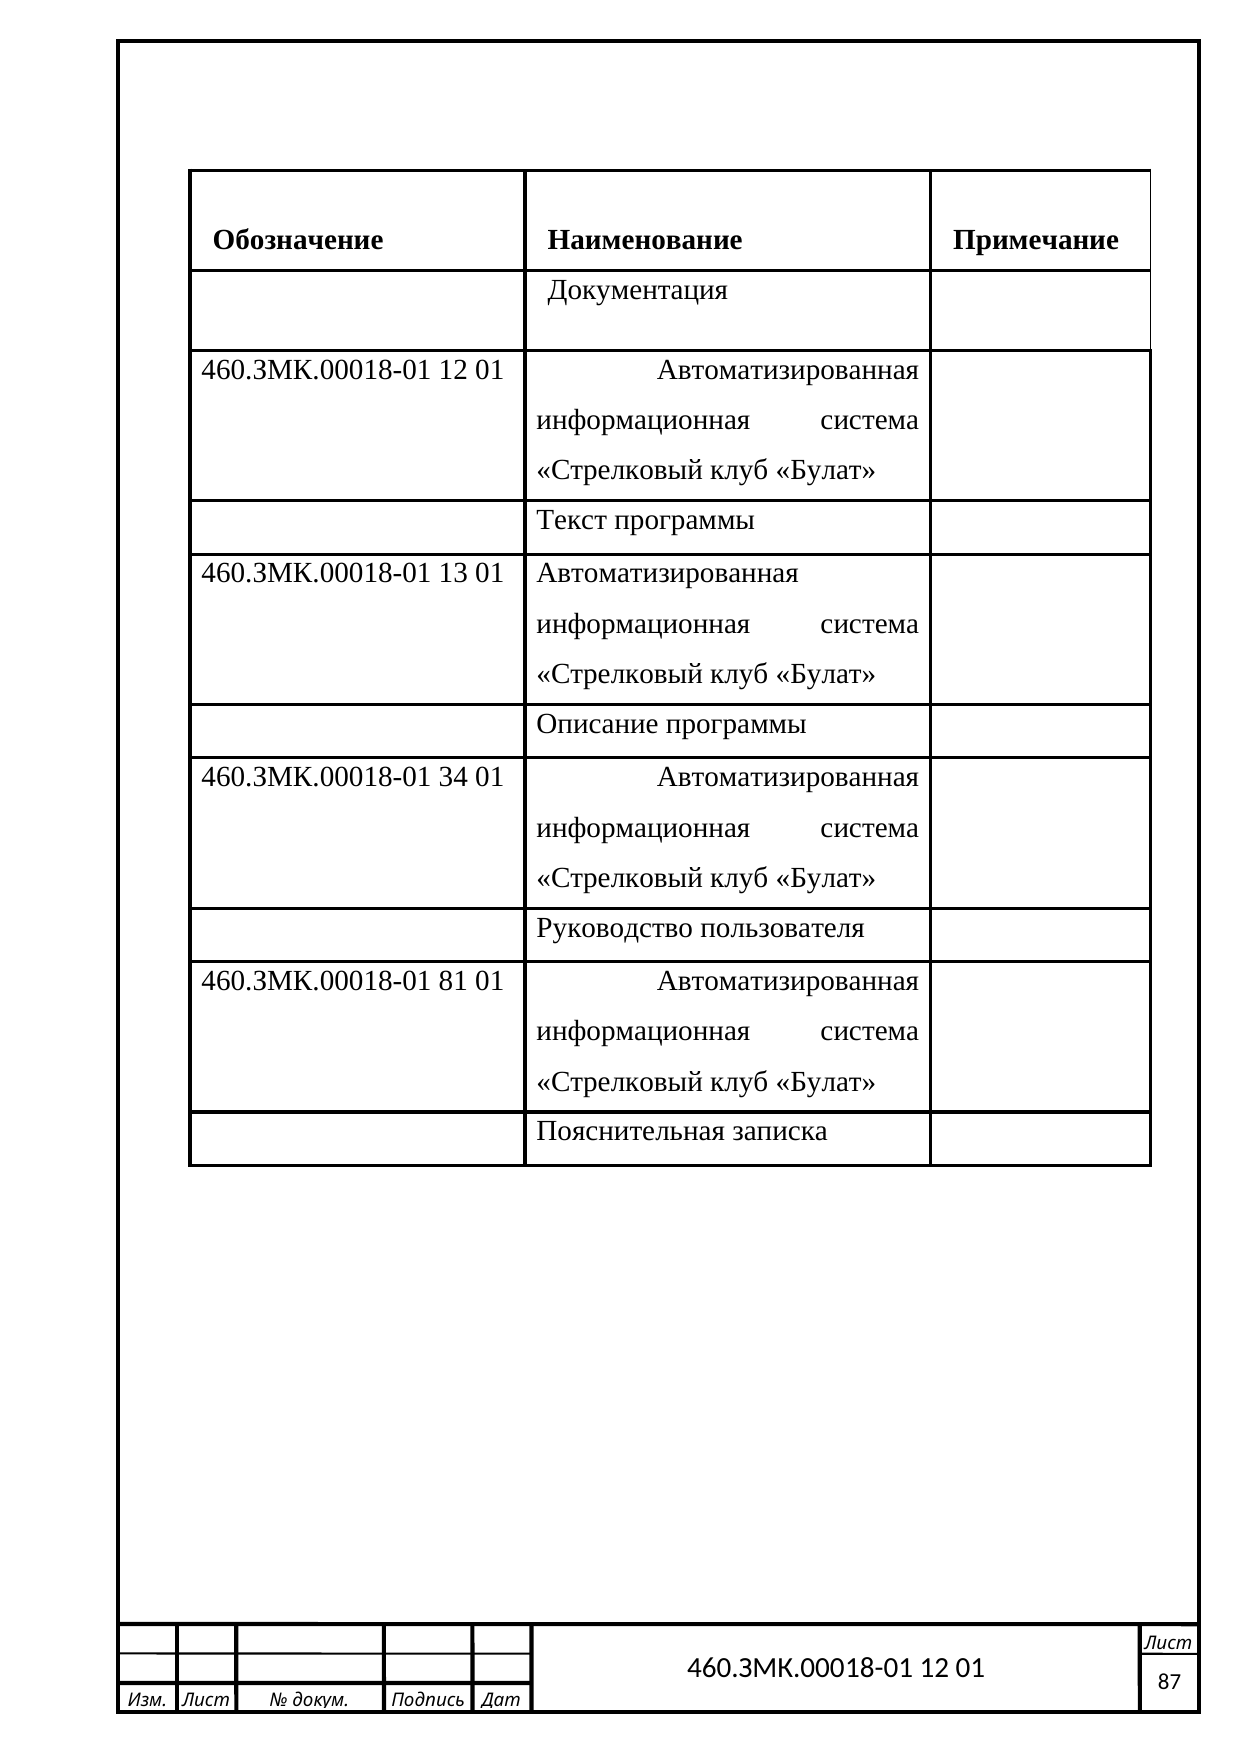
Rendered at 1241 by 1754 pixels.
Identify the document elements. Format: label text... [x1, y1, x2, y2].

table_cell [192, 910, 523, 960]
table_cell [932, 910, 1149, 960]
table_cell [527, 272, 929, 349]
table_cell Руководство пользователя [527, 910, 929, 960]
table_cell 460.ЗМК.00018-01 34 01 [192, 759, 523, 907]
table_cell 460.ЗМК.00018-01 81 01 [192, 963, 523, 1110]
table_cell 460.ЗМК.00018-01 13 01 [192, 556, 523, 703]
table_cell Автоматизированная информационная система «Стрелковый клуб «Булат» [527, 963, 929, 1110]
table_cell [932, 502, 1149, 552]
table_cell [932, 963, 1149, 1110]
table_cell [932, 1114, 1149, 1164]
table_cell Пояснительная записка [527, 1114, 929, 1164]
table_cell Автоматизированная информационная система «Стрелковый клуб «Булат» [527, 352, 929, 499]
table_header [527, 172, 929, 269]
table_cell Описание программы [527, 706, 929, 756]
table_header [192, 172, 523, 269]
table_cell [192, 502, 523, 552]
table_cell [192, 272, 523, 349]
table_cell [932, 706, 1149, 756]
table_cell Текст программы [527, 502, 929, 552]
table_cell [932, 272, 1150, 349]
table_cell [192, 706, 523, 756]
table_cell [932, 759, 1149, 907]
table_cell [932, 556, 1149, 703]
table_cell [932, 352, 1149, 499]
table_cell 460.ЗМК.00018-01 12 01 [192, 352, 523, 499]
table_cell Автоматизированная информационная система «Стрелковый клуб «Булат» [527, 759, 929, 907]
table_cell [192, 1114, 523, 1164]
table_cell Автоматизированная информационная система «Стрелковый клуб «Булат» [527, 556, 929, 703]
table_header [932, 172, 1150, 269]
